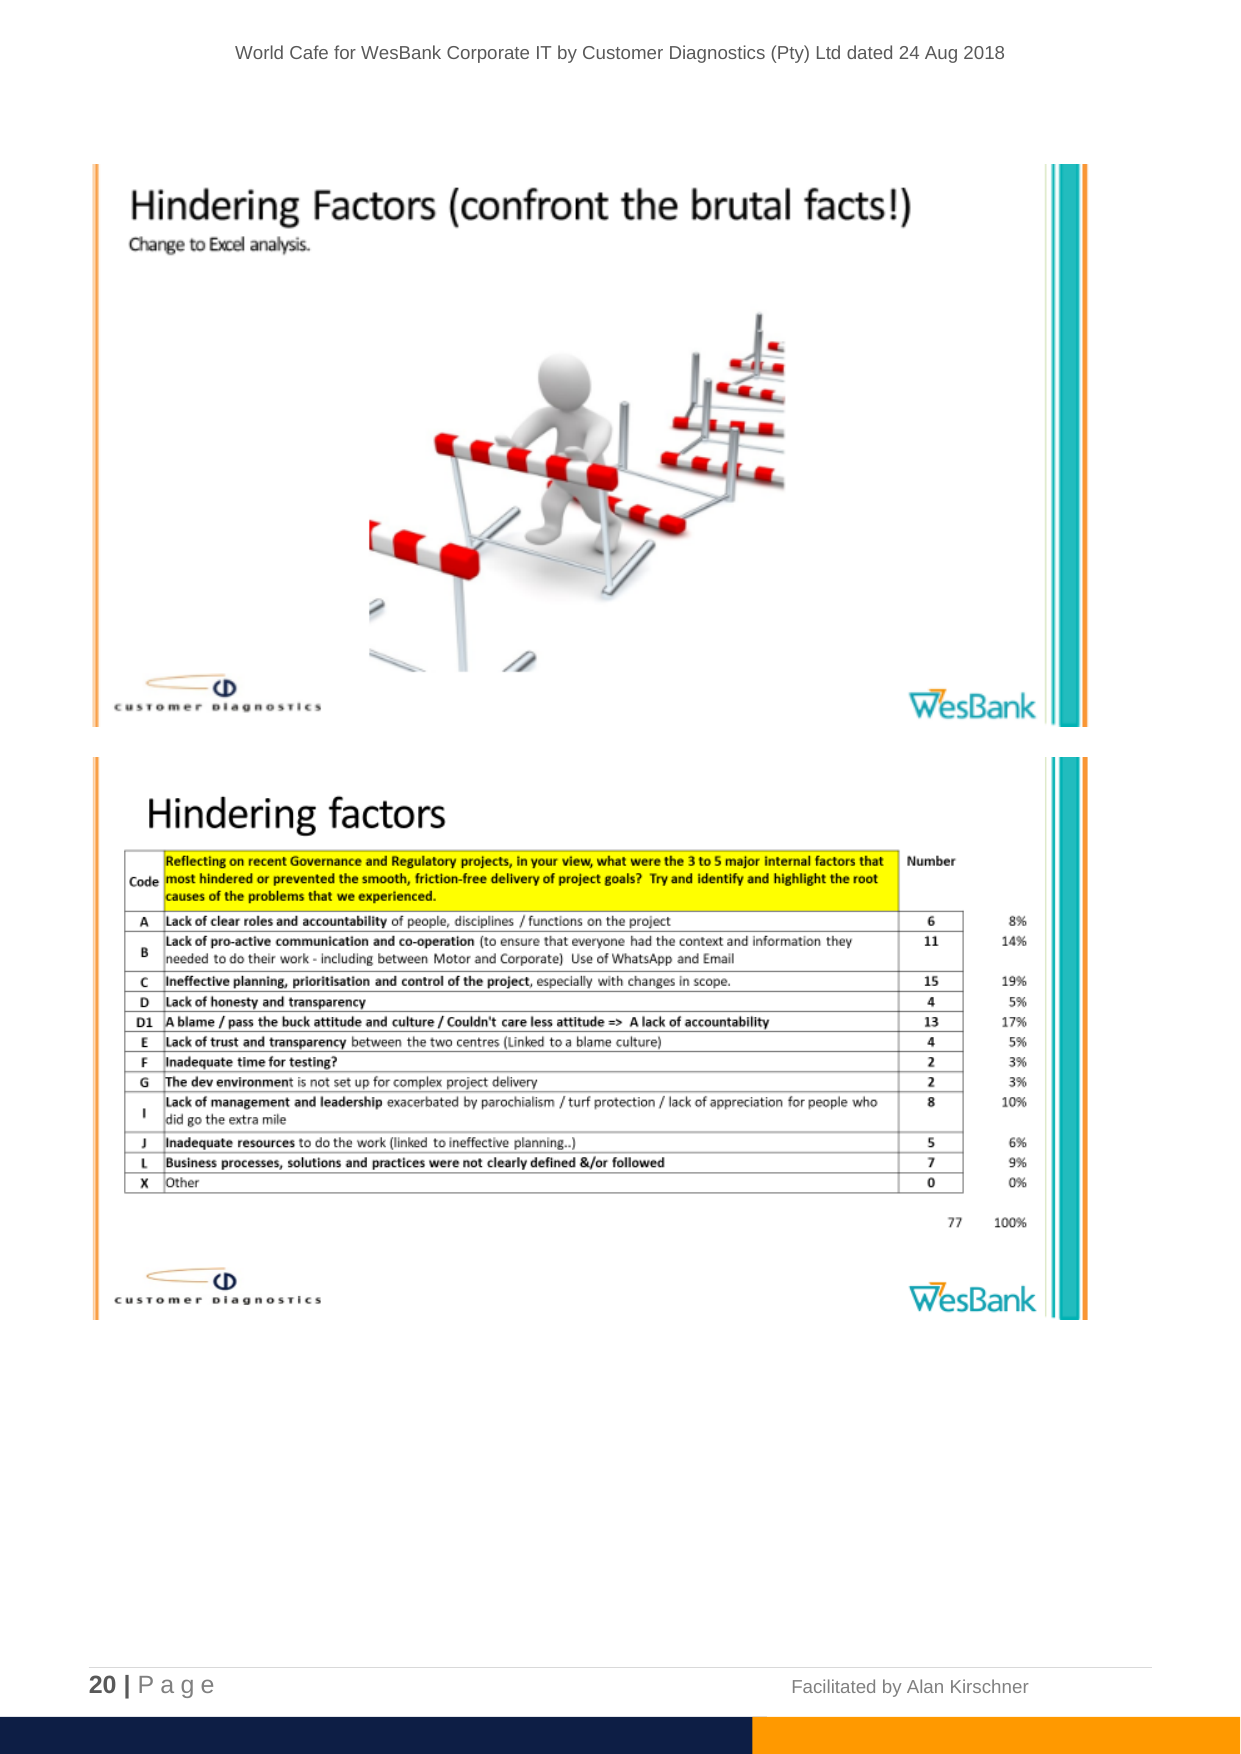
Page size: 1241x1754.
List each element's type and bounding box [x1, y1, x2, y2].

picture [88, 757, 1089, 1320]
picture [88, 164, 1089, 727]
